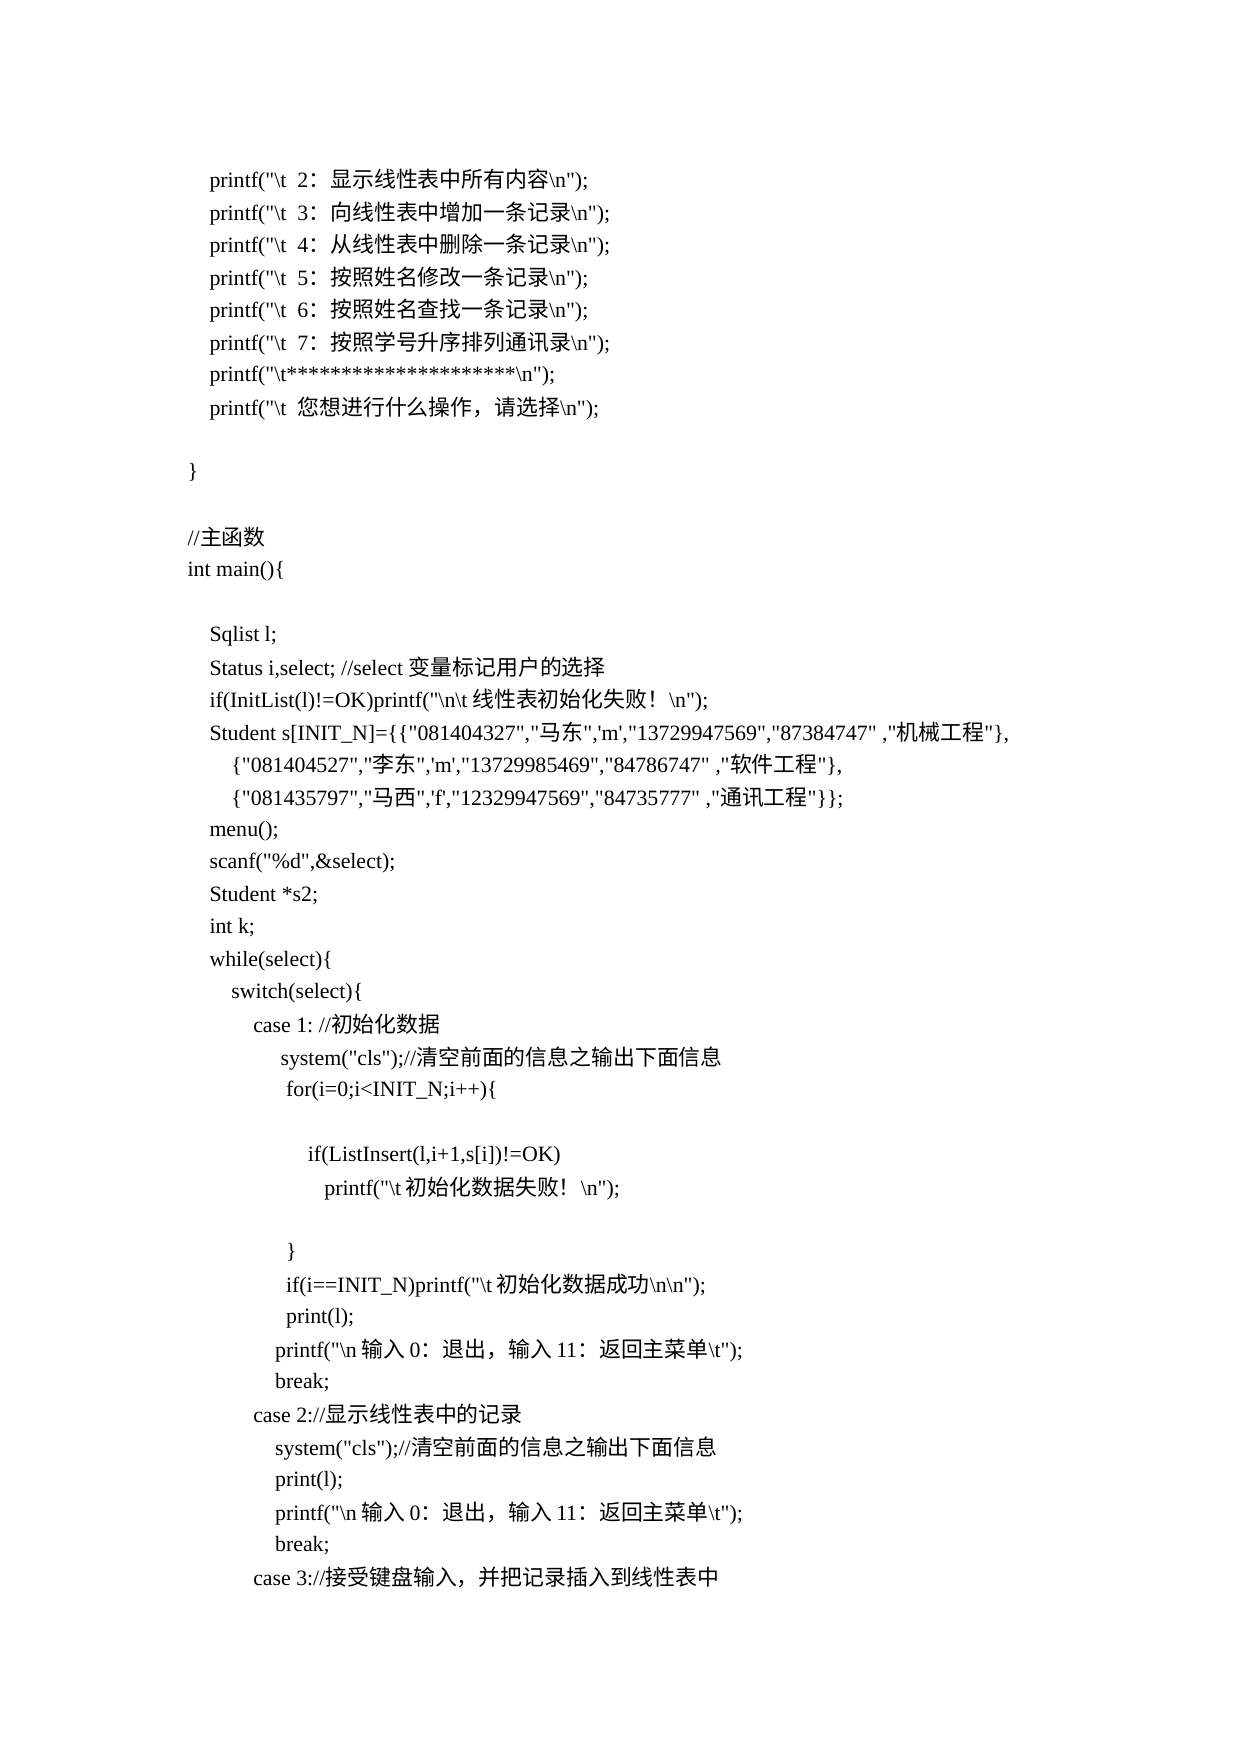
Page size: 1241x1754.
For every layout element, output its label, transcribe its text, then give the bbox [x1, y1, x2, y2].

text if(InitList(l)!=OK)printf("\n\t线性表初始化失败！\n"); [187, 682, 1053, 714]
text system("cls");//清空前面的信息之输出下面信息 [187, 1429, 1053, 1462]
text } [187, 1234, 1053, 1267]
text if(i==INIT_N)printf("\t初始化数据成功\n\n"); [187, 1267, 1053, 1299]
text case 1: //初始化数据 [187, 1007, 1053, 1039]
text printf("\t 5：按照姓名修改一条记录\n"); [187, 259, 1053, 292]
text Student s[INIT_N]={{"081404327","马东",'m',"13729947569","87384747" ,"机械工程"}, [187, 714, 1053, 747]
text printf("\n输入0：退出，输入11：返回主菜单\t"); [187, 1494, 1053, 1527]
text print(l); [187, 1299, 1053, 1332]
text if(ListInsert(l,i+1,s[i])!=OK) [187, 1137, 1053, 1169]
text print(l); [187, 1462, 1053, 1494]
text {"081404527","李东",'m',"13729985469","84786747" ,"软件工程"}, [187, 747, 1053, 779]
text int main(){ [187, 552, 1053, 584]
text Sqlist l; [187, 617, 1053, 649]
text //主函数 [187, 519, 1053, 552]
text system("cls");//清空前面的信息之输出下面信息 [187, 1039, 1053, 1072]
text for(i=0;i<INIT_N;i++){ [187, 1072, 1053, 1104]
text printf("\t*********************\n"); [187, 357, 1053, 389]
text case 2://显示线性表中的记录 [187, 1397, 1053, 1429]
text printf("\t 4：从线性表中删除一条记录\n"); [187, 227, 1053, 259]
text {"081435797","马西",'f',"12329947569","84735777" ,"通讯工程"}}; [187, 779, 1053, 812]
text printf("\t 7：按照学号升序排列通讯录\n"); [187, 324, 1053, 357]
text switch(select){ [187, 974, 1053, 1007]
text Status i,select; //select 变量标记用户的选择 [187, 649, 1053, 682]
text case 3://接受键盘输入，并把记录插入到线性表中 [187, 1559, 1053, 1592]
text printf("\n输入0：退出，输入11：返回主菜单\t"); [187, 1332, 1053, 1364]
text while(select){ [187, 942, 1053, 974]
text menu(); [187, 812, 1053, 844]
text printf("\t初始化数据失败！\n"); [187, 1169, 1053, 1202]
text break; [187, 1364, 1053, 1397]
text printf("\t 3：向线性表中增加一条记录\n"); [187, 194, 1053, 227]
text Student *s2; [187, 877, 1053, 909]
text } [187, 454, 1053, 487]
text int k; [187, 909, 1053, 942]
text printf("\t 6：按照姓名查找一条记录\n"); [187, 292, 1053, 324]
text scanf("%d",&select); [187, 844, 1053, 877]
text printf("\t 2：显示线性表中所有内容\n"); [187, 162, 1053, 194]
text printf("\t 您想进行什么操作，请选择\n"); [187, 389, 1053, 422]
text break; [187, 1527, 1053, 1559]
